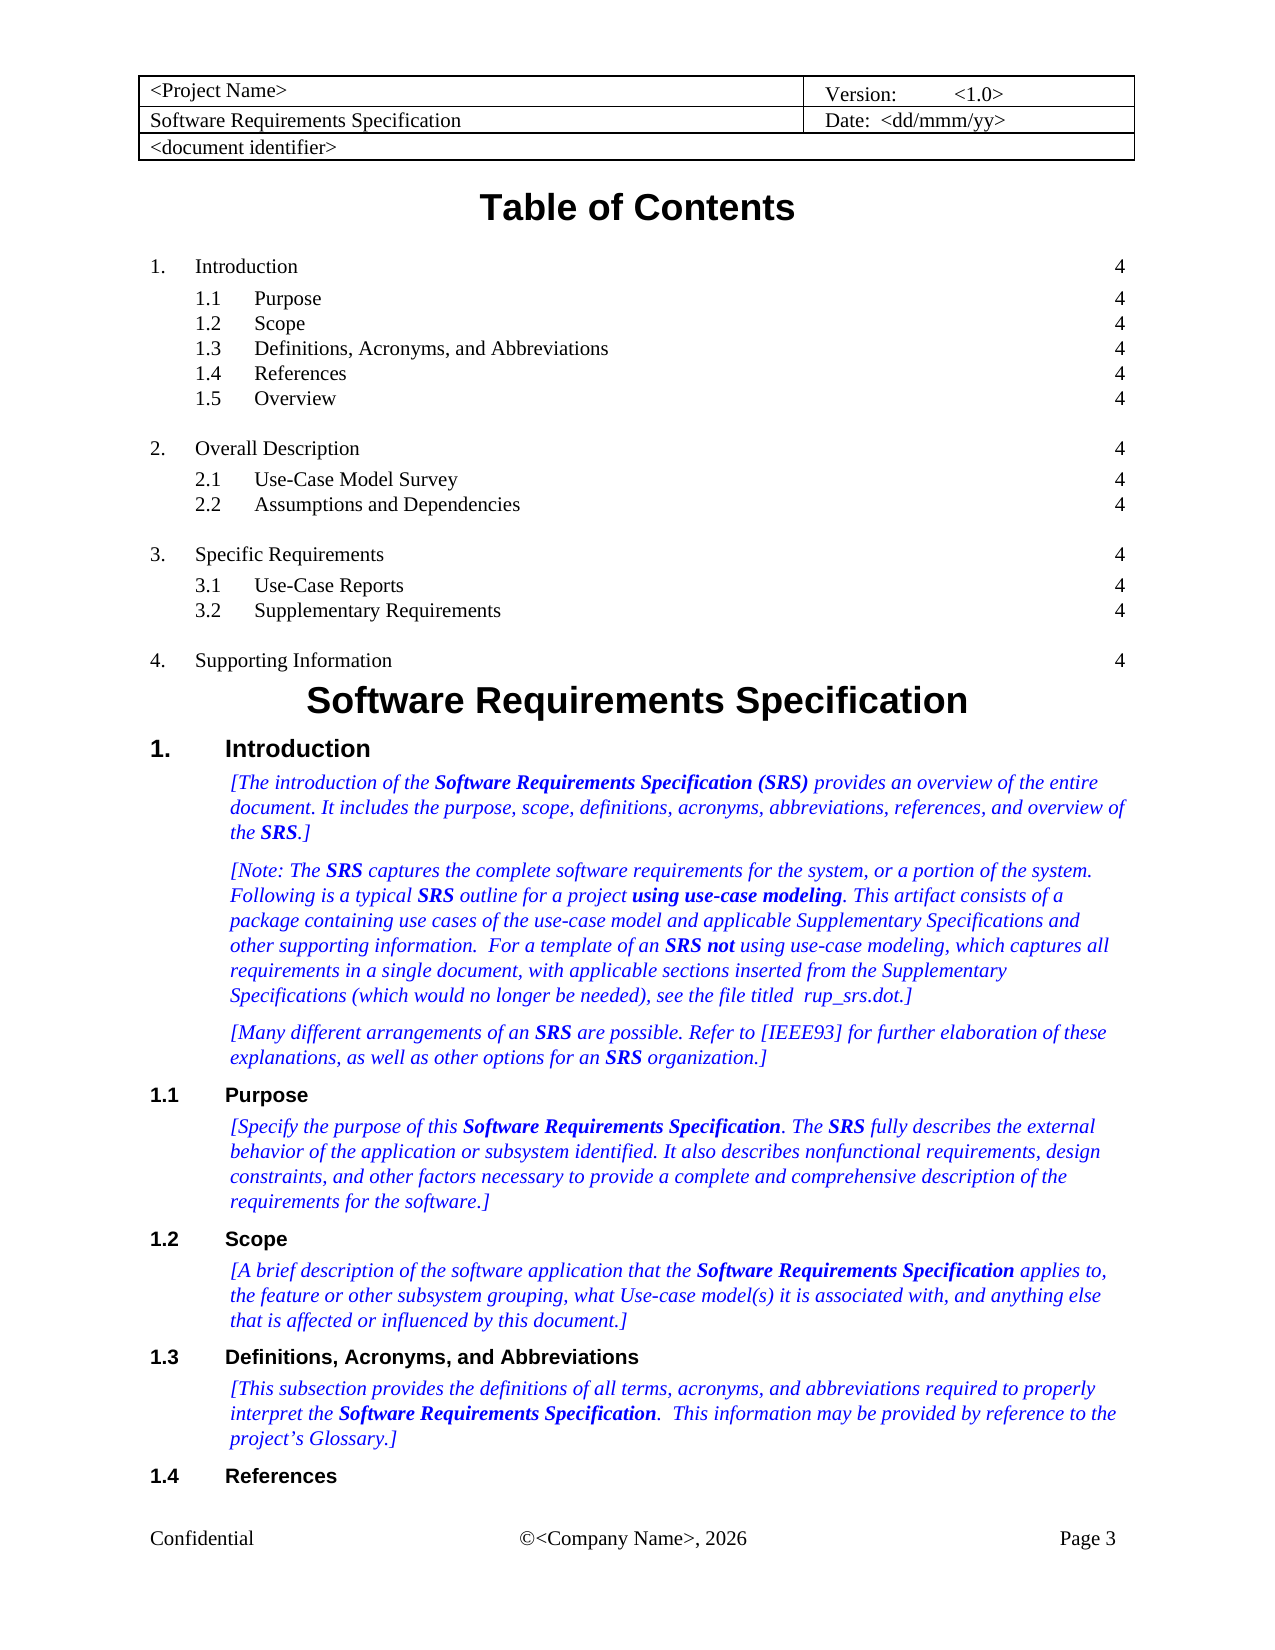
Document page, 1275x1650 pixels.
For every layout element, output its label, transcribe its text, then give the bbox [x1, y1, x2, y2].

text 3.1 Use-Case Reports 4 [195, 572, 1050, 597]
text 4. Supporting Information 4 [150, 647, 1050, 672]
text 1.5 Overview 4 [195, 385, 1050, 410]
text [A brief description of the software application that the Software Requirements Specification applies to, the feature or other subsystem grouping, what Use-case model(s) it is associated with, and anything else that is affected or influenced by this document.] [230, 1257, 1125, 1332]
text 3.2 Supplementary Requirements 4 [195, 597, 1050, 622]
text 1. Introduction 4 [150, 253, 1050, 278]
text [Many different arrangements of an SRS are possible. Refer to [IEEE93] for further elaboration of these explanations, as well as other options for an SRS organization.] [230, 1019, 1125, 1069]
subtitle Purpose [150, 1082, 1125, 1107]
text 2.1 Use-Case Model Survey 4 [195, 466, 1050, 491]
subtitle Scope [150, 1225, 1125, 1250]
text 1.1 Purpose 4 [195, 285, 1050, 310]
title Software Requirements Specification [150, 678, 1125, 722]
text 3. Specific Requirements 4 [150, 541, 1050, 566]
text [Specify the purpose of this Software Requirements Specification. The SRS fully describes the external behavior of the application or subsystem identified. It also describes nonfunctional requirements, design constraints, and other factors necessary to provide a complete and comprehensive description of the requirements for the software.] [230, 1113, 1125, 1213]
text 1.3 Definitions, Acronyms, and Abbreviations 4 [195, 335, 1050, 360]
subtitle References [150, 1463, 1125, 1488]
text 1.2 Scope 4 [195, 310, 1050, 335]
subtitle Introduction [150, 734, 1125, 763]
subtitle Definitions, Acronyms, and Abbreviations [150, 1344, 1125, 1369]
text 2.2 Assumptions and Dependencies 4 [195, 491, 1050, 516]
title Table of Contents [150, 185, 1125, 228]
text 1.4 References 4 [195, 360, 1050, 385]
text 2. Overall Description 4 [150, 435, 1050, 460]
text [Note: The SRS captures the complete software requirements for the system, or a portion of the system. Following is a typical SRS outline for a project using use-case modeling. This artifact consists of a package containing use cases of the use-case model and applicable Supplementary Specifications and other supporting information. For a template of an SRS not using use-case modeling, which captures all requirements in a single document, with applicable sections inserted from the Supplementary Specifications (which would no longer be needed), see the file titled rup_srs.dot.] [230, 857, 1125, 1007]
text [The introduction of the Software Requirements Specification (SRS) provides an overview of the entire document. It includes the purpose, scope, definitions, acronyms, abbreviations, references, and overview of the SRS.] [230, 769, 1125, 844]
text [This subsection provides the definitions of all terms, acronyms, and abbreviations required to properly interpret the Software Requirements Specification. This information may be provided by reference to the project’s Glossary.] [230, 1375, 1125, 1450]
